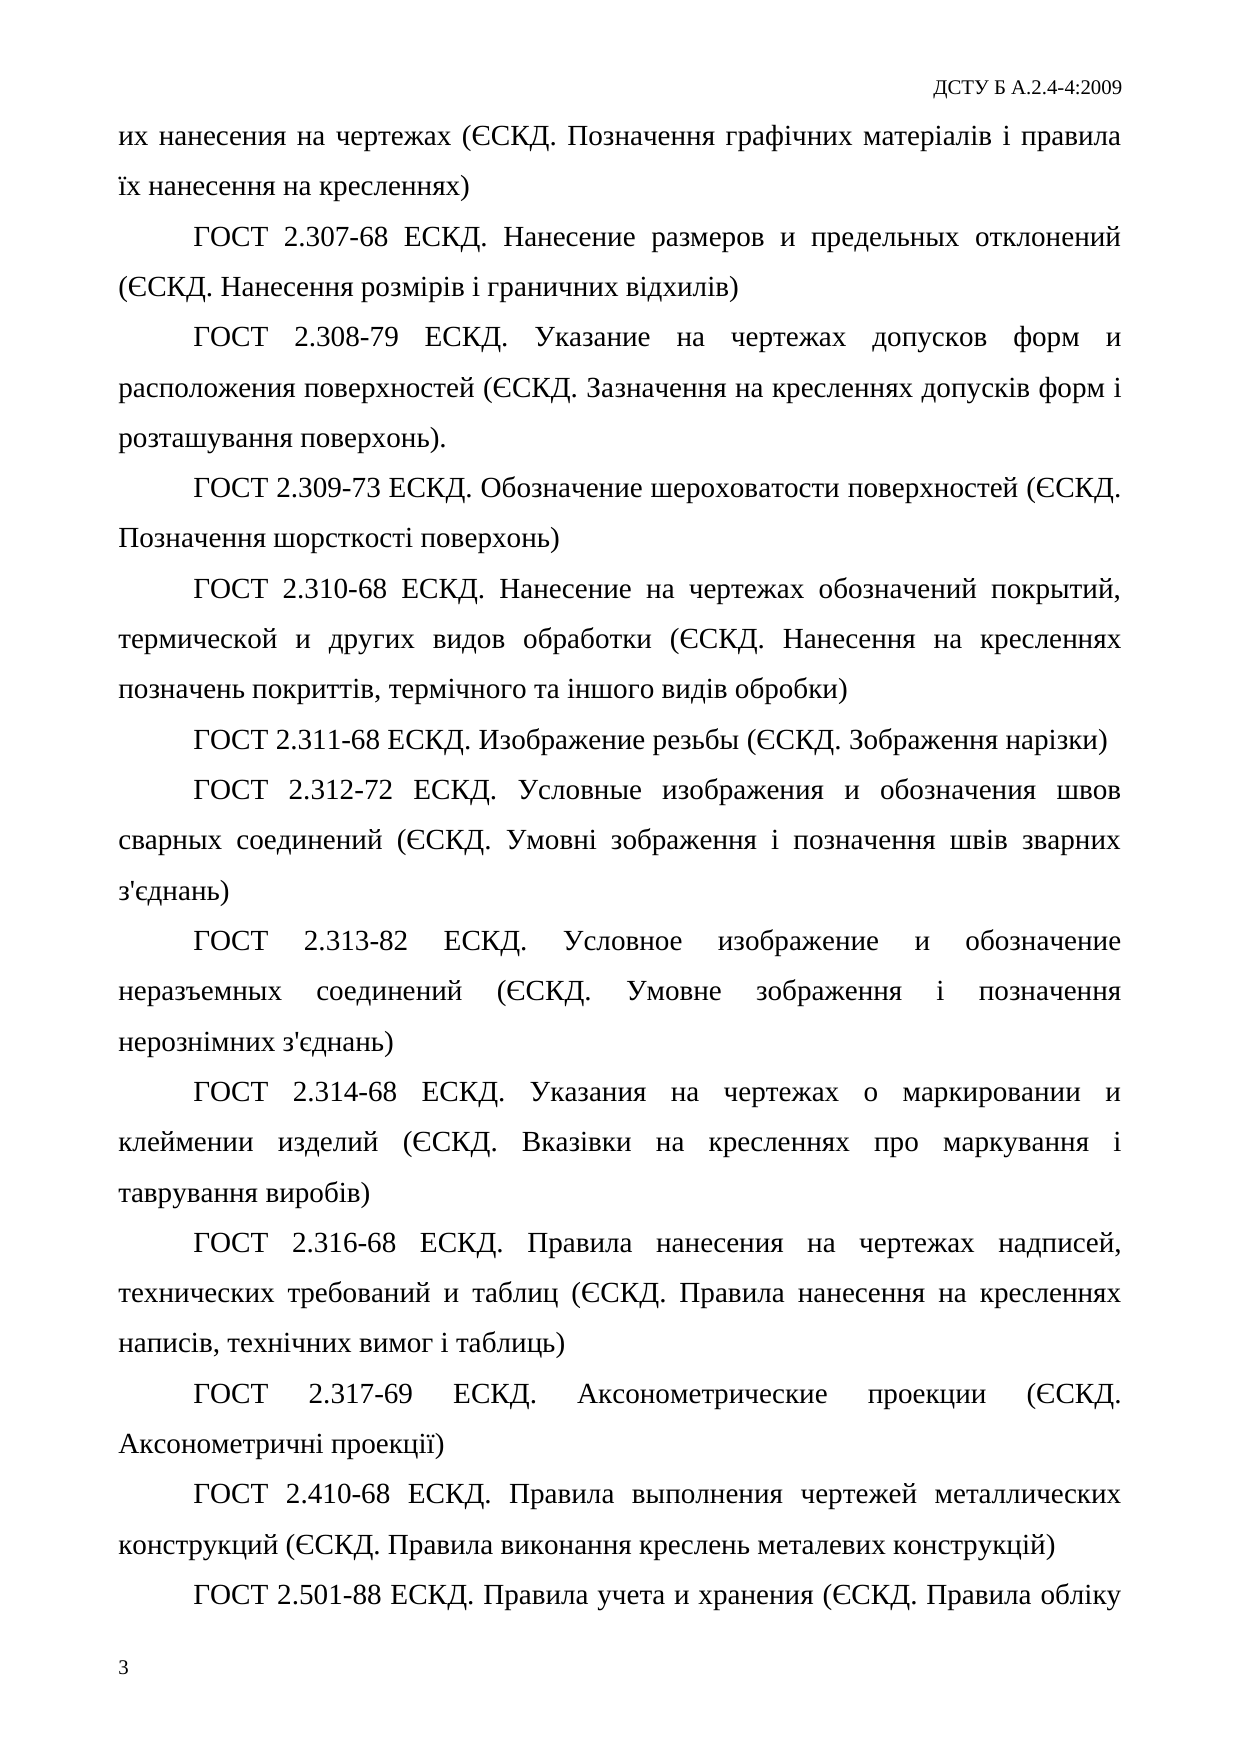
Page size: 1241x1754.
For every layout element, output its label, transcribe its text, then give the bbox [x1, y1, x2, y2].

text ГОСТ 2.410-68 ЕСКД. Правила выполнения чертежей металлических конструкций (ЄСКД. Правила виконання креслень металевих конструкцій) [118, 1477, 1122, 1560]
text ГОСТ 2.311-68 ЕСКД. Изображение резьбы (ЄСКД. Зображення нарізки) [118, 722, 1122, 755]
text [118, 118, 1122, 202]
text ГОСТ 2.317-69 ЕСКД. Аксонометрические проекции (ЄСКД. Аксонометричні проекції) [118, 1376, 1122, 1460]
text ГОСТ 2.312-72 ЕСКД. Условные изображения и обозначения швов сварных соединений (ЄСКД. Умовні зображення і позначення швів зварних з'єднань) [118, 772, 1122, 906]
text ГОСТ 2.308-79 ЕСКД. Указание на чертежах допусков форм и расположения поверхностей (ЄСКД. Зазначення на кресленнях допусків форм і розташування поверхонь). [118, 319, 1122, 453]
text ГОСТ 2.314-68 ЕСКД. Указания на чертежах о маркировании и клеймении изделий (ЄСКД. Вказівки на кресленнях про маркування і таврування виробів) [118, 1074, 1122, 1208]
text ГОСТ 2.309-73 ЕСКД. Обозначение шероховатости поверхностей (ЄСКД. Позначення шорсткості поверхонь) [118, 470, 1122, 554]
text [118, 1577, 1122, 1611]
text ГОСТ 2.310-68 ЕСКД. Нанесение на чертежах обозначений покрытий, термической и других видов обработки (ЄСКД. Нанесення на кресленнях позначень покриттів, термічного та іншого видів обробки) [118, 571, 1122, 705]
text ГОСТ 2.307-68 ЕСКД. Нанесение размеров и предельных отклонений (ЄСКД. Нанесення розмірів і граничних відхилів) [118, 219, 1122, 303]
text ГОСТ 2.313-82 ЕСКД. Условное изображение и обозначение неразъемных соединений (ЄСКД. Умовне зображення і позначення нерознімних з'єднань) [118, 923, 1122, 1057]
text ГОСТ 2.316-68 ЕСКД. Правила нанесения на чертежах надписей, технических требований и таблиц (ЄСКД. Правила нанесення на кресленнях написів, технічних вимог і таблиць) [118, 1225, 1122, 1359]
